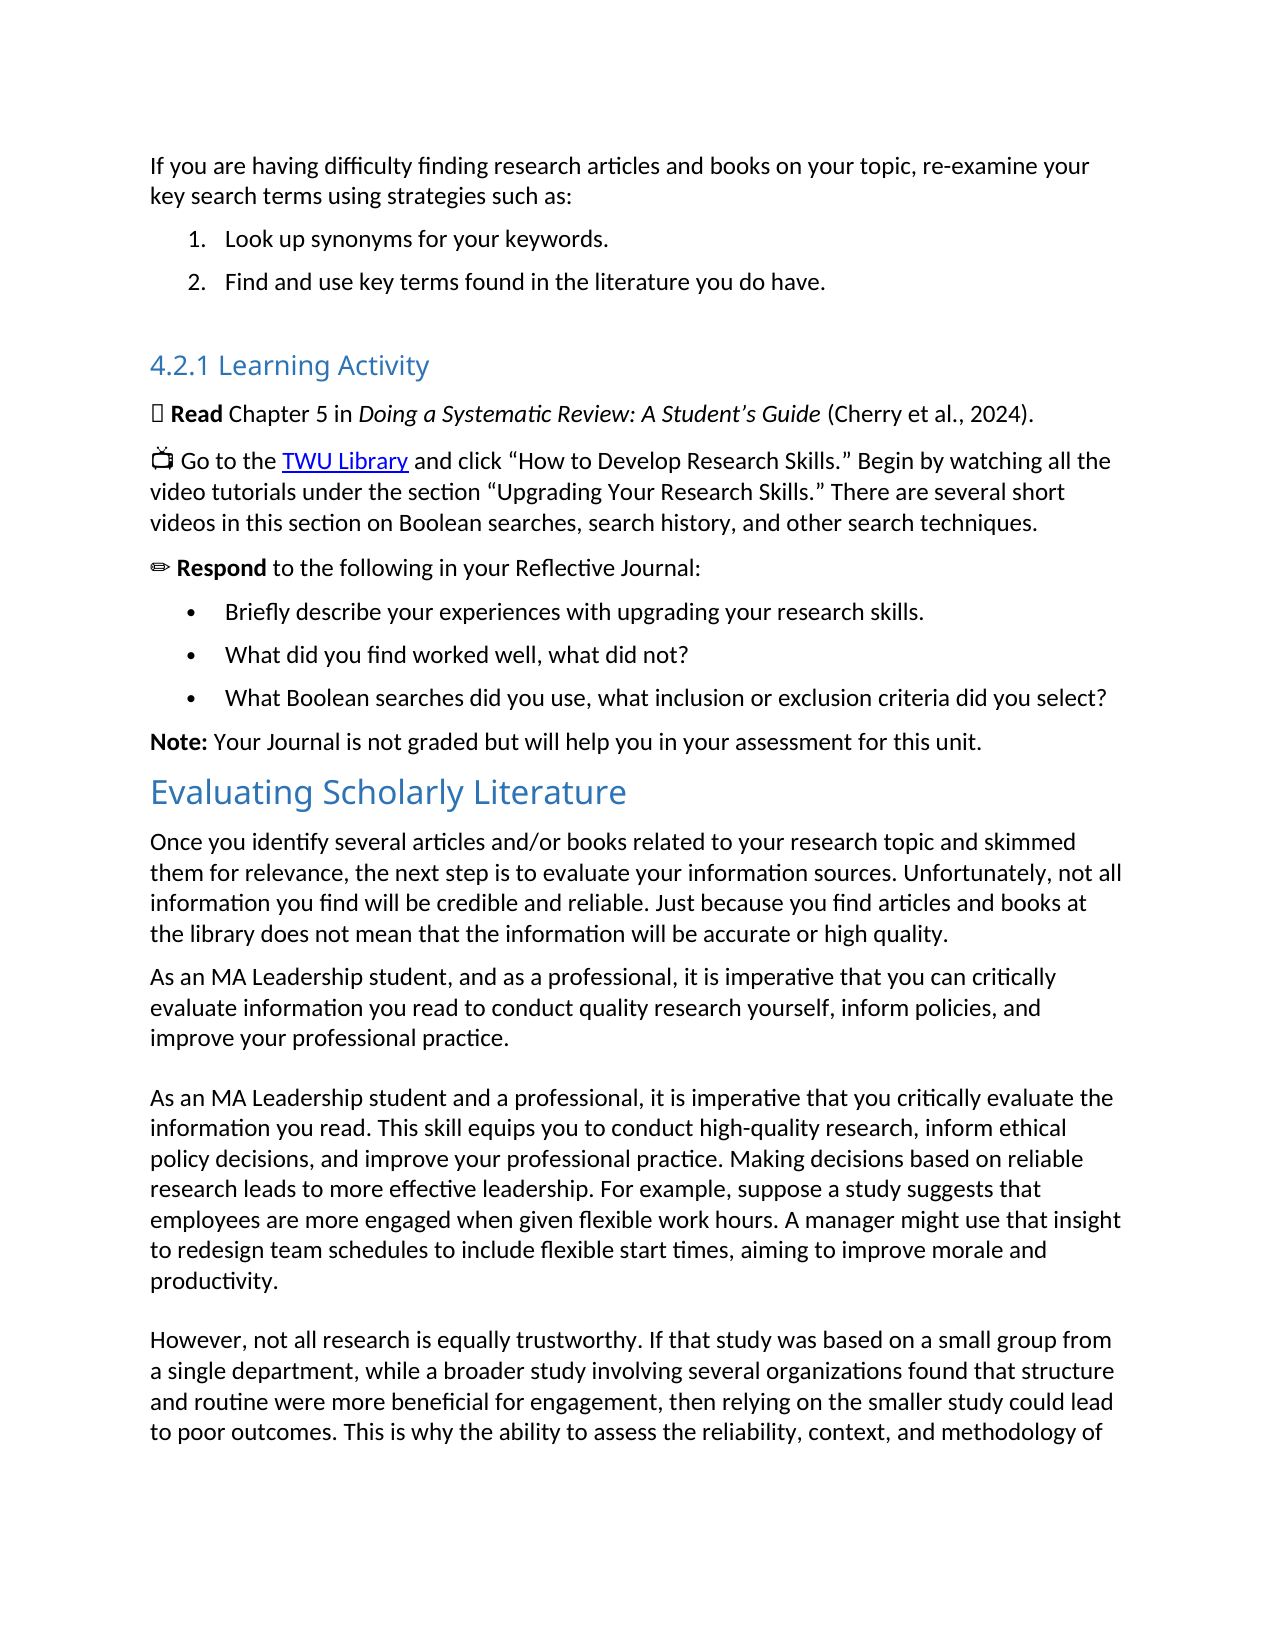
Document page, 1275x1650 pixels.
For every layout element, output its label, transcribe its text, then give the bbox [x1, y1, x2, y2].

text Once you identify several articles and/or books related to your research topic and skimmed them for relevance, the next step is to evaluate your information sources. Unfortunately, not all information you find will be credible and reliable. Just because you find articles and books at the library does not mean that the information will be accurate or high quality. [150, 1187, 1125, 1309]
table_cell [901, 153, 1126, 212]
list Look up synonyms for your keywords. [187, 584, 1125, 614]
text Sometimes you will not find any information about your topic because the topic is too new, and no one has done any significant research on the topic yet. Or you may not find information on your topic because you are not using the appropriate search terms or keywords. [150, 406, 1125, 498]
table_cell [289, 153, 436, 212]
subtitle Evaluating Scholarly Literature [150, 1129, 1125, 1174]
text Be aware that the research process is not always linear. You may have a great research topic or question in mind, but as you begin your initial database and library searches you may find yourself changing or refining your topic. This is a normal part of the process. [150, 302, 1125, 393]
list Briefly describe your experiences with upgrading your research skills. [187, 957, 1125, 987]
text If you are having difficulty finding research articles and books on your topic, re-examine your key search terms using strategies such as: [150, 510, 1125, 571]
text 📺 Go to the TWU Library and click “How to Develop Research Skills.” Begin by watching all the video tutorials under the section “Upgrading Your Research Skills.” There are several short videos in this section on Boolean searches, search history, and other search techniques. [150, 802, 1125, 898]
text Note: Your Journal is not graded but will help you in your assessment for this unit. [150, 1086, 1125, 1116]
subtitle 4.2.1 Learning Activity [150, 670, 1125, 743]
list What Boolean searches did you use, what inclusion or exclusion criteria did you select? [187, 1043, 1125, 1073]
list Find and use key terms found in the literature you do have. [187, 627, 1125, 657]
subtitle Reviewing Literature is an Iterative Process [150, 216, 1125, 289]
text ✏️ Respond to the following in your Reflective Journal: [150, 910, 1125, 944]
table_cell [154, 153, 288, 212]
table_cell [436, 152, 630, 212]
text As an MA Leadership student, and as a professional, it is imperative that you can critically evaluate information you read to conduct quality research yourself, inform policies, and improve your professional practice. [150, 1321, 1125, 1413]
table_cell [630, 152, 901, 212]
list What did you find worked well, what did not? [187, 1000, 1125, 1030]
text 📖 Read Chapter 5 in Doing a Systematic Review: A Student’s Guide (Cherry et al., 2024). [150, 756, 1125, 790]
